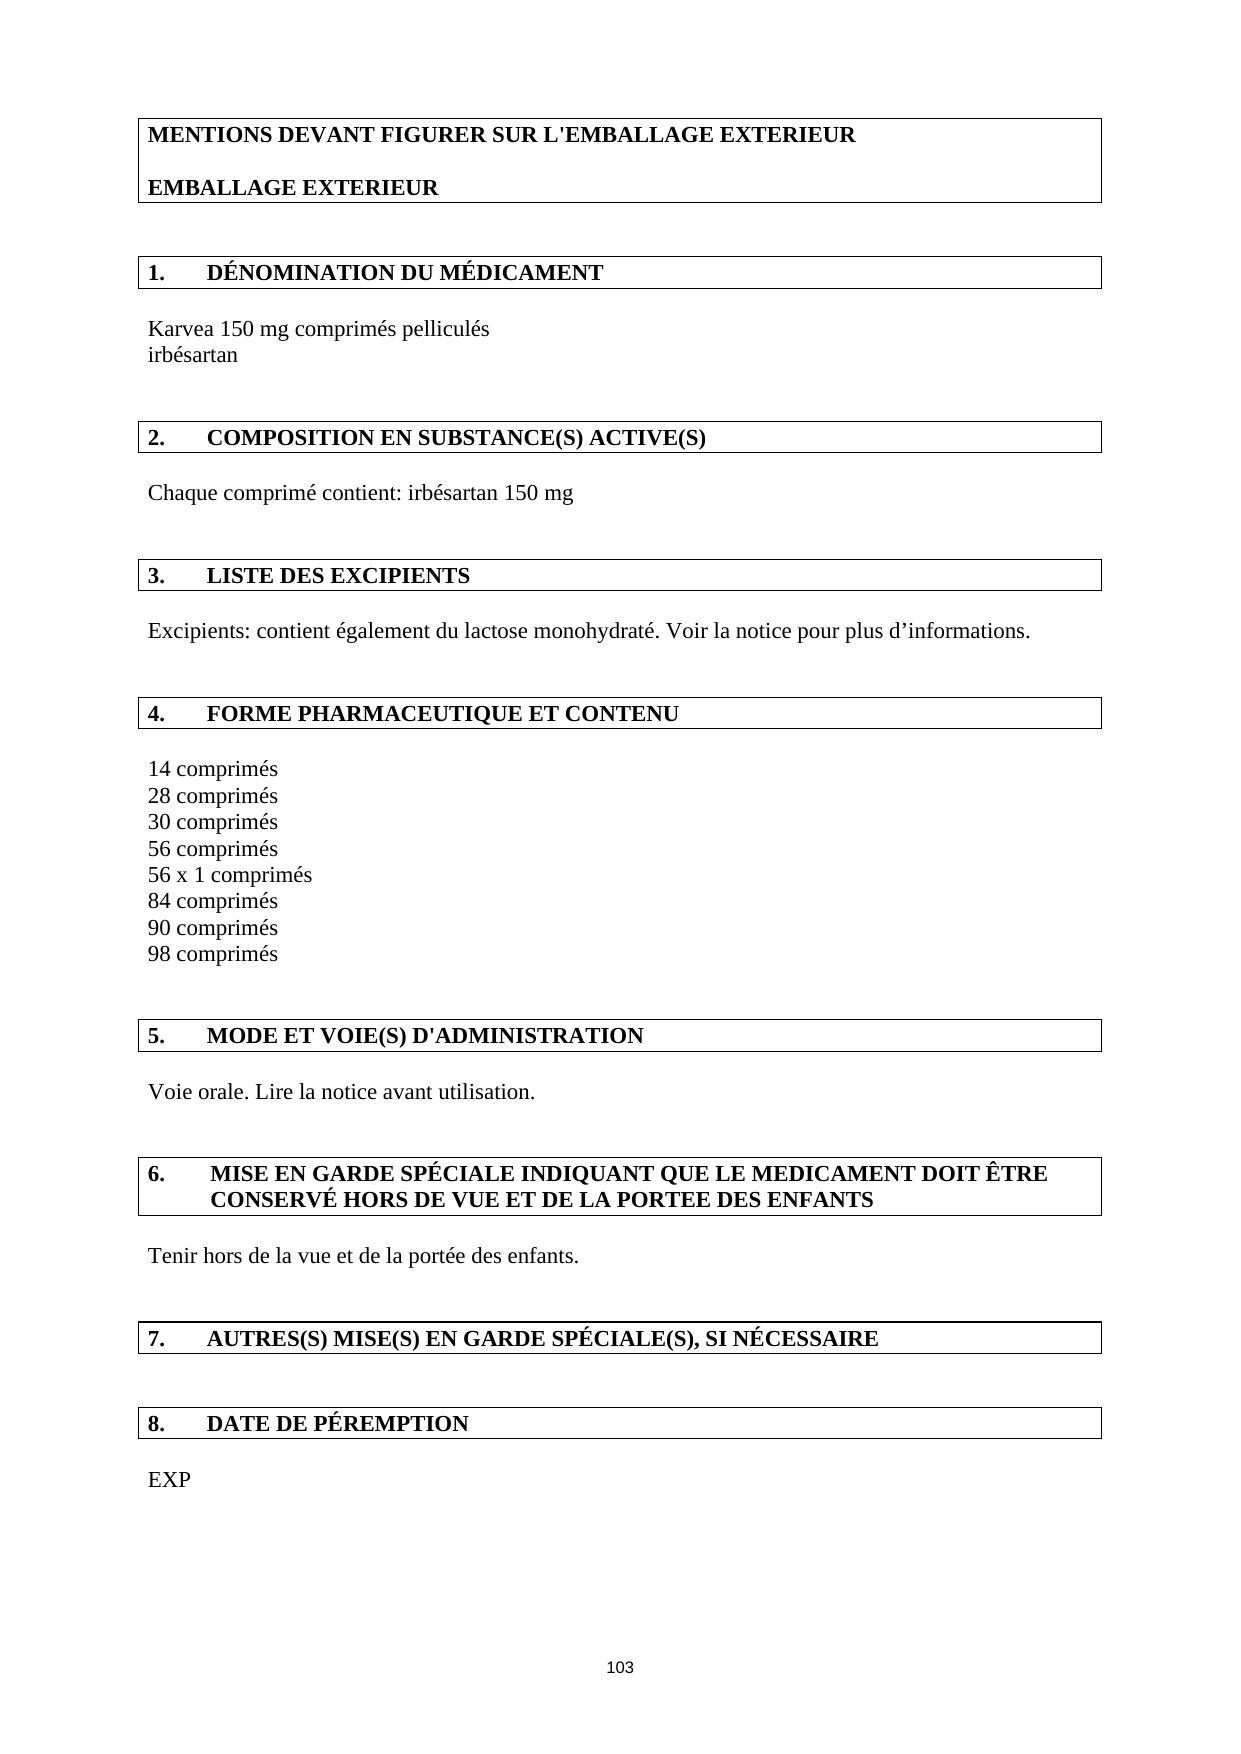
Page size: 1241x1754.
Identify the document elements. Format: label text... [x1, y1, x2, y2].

title 8. DATE DE PéREMPTION [139, 1408, 1101, 1438]
title 5. MODE ET VOIE(S) D'ADMINISTRATION [139, 1020, 1101, 1051]
text EXP [148, 1466, 1093, 1492]
text Excipients: contient également du lactose monohydraté. Voir la notice pour plus d’informations. [148, 617, 1093, 644]
title 1. DéNOMINATION DU MéDICAMENT [139, 257, 1101, 288]
text Voie orale. Lire la notice avant utilisation. [148, 1078, 1093, 1104]
text Karvea 150 mg comprimés pelliculés [148, 315, 1093, 341]
title 6. MISE EN GARDE SPéCIALE INDIQUANT QUE LE MEDICAMENT DOIT êTRE CONSERVé HORS DE VUE ET DE LA PORTEE DES ENFANTS [139, 1158, 1101, 1215]
text irbésartan [148, 341, 1093, 368]
text Chaque comprimé contient: irbésartan 150 mg [148, 479, 1093, 506]
title 2. COMPOSITION EN SUBSTANCE(S) ACTIVE(S) [139, 422, 1101, 452]
title 7. AUTRES(S) MISE(S) EN GARDE SPéCIALE(S), SI NéCESSAIRE [139, 1323, 1101, 1353]
title 3. LISTE DES EXCIPIENTS [139, 560, 1101, 590]
title MENTIONS DEVANT FIGURER SUR L'EMBALLAGE EXTERIEUR [139, 119, 1101, 148]
text Tenir hors de la vue et de la portée des enfants. [148, 1242, 1093, 1269]
title 4. FORME PHARMACEUTIQUE ET CONTENU [139, 698, 1101, 728]
title EMBALLAGE EXTERIEUR [139, 171, 1101, 202]
text 14 comprimés 28 comprimés 30 comprimés 56 comprimés 56 x 1 comprimés 84 comprimés 90 comprimés 98 comprimés [148, 756, 1093, 966]
